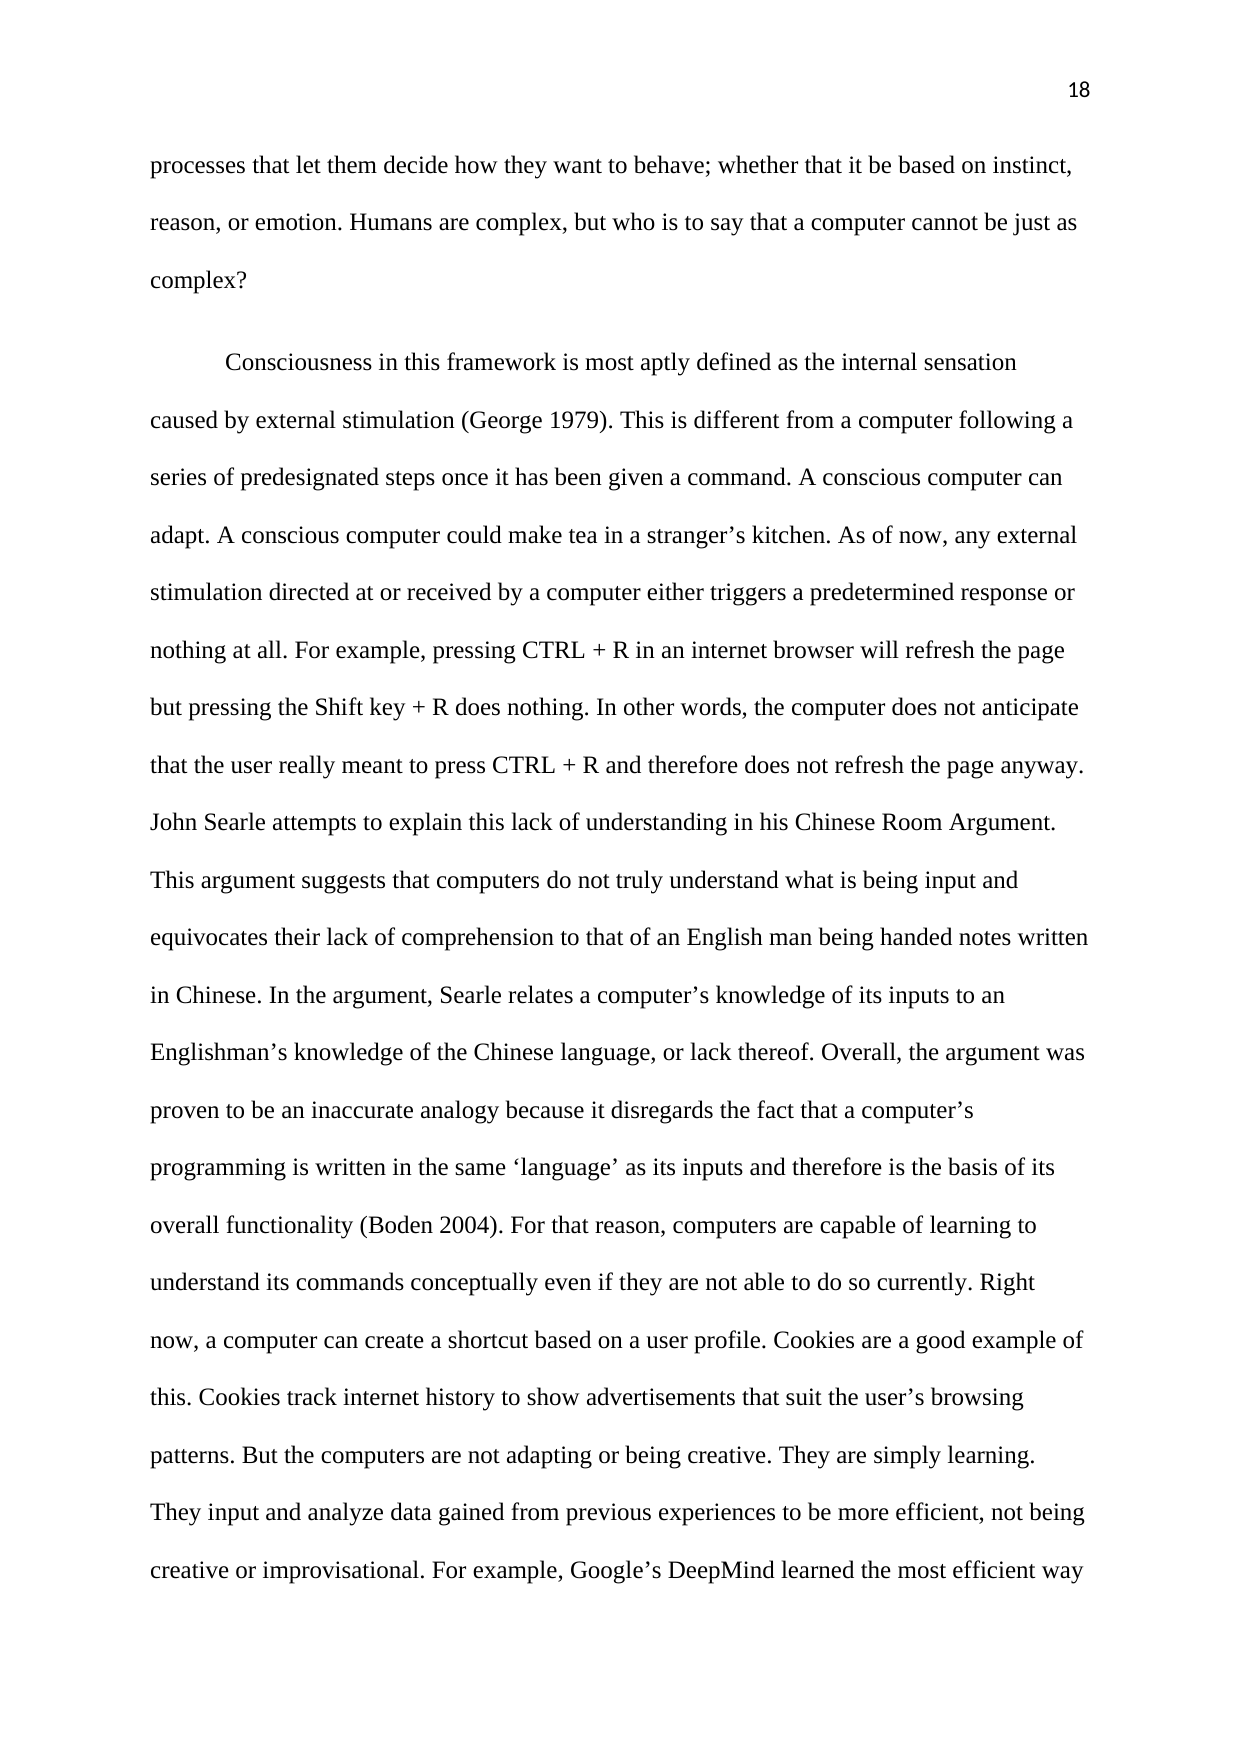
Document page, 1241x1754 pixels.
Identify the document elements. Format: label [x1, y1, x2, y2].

text [150, 150, 1090, 294]
text [150, 347, 1090, 1584]
